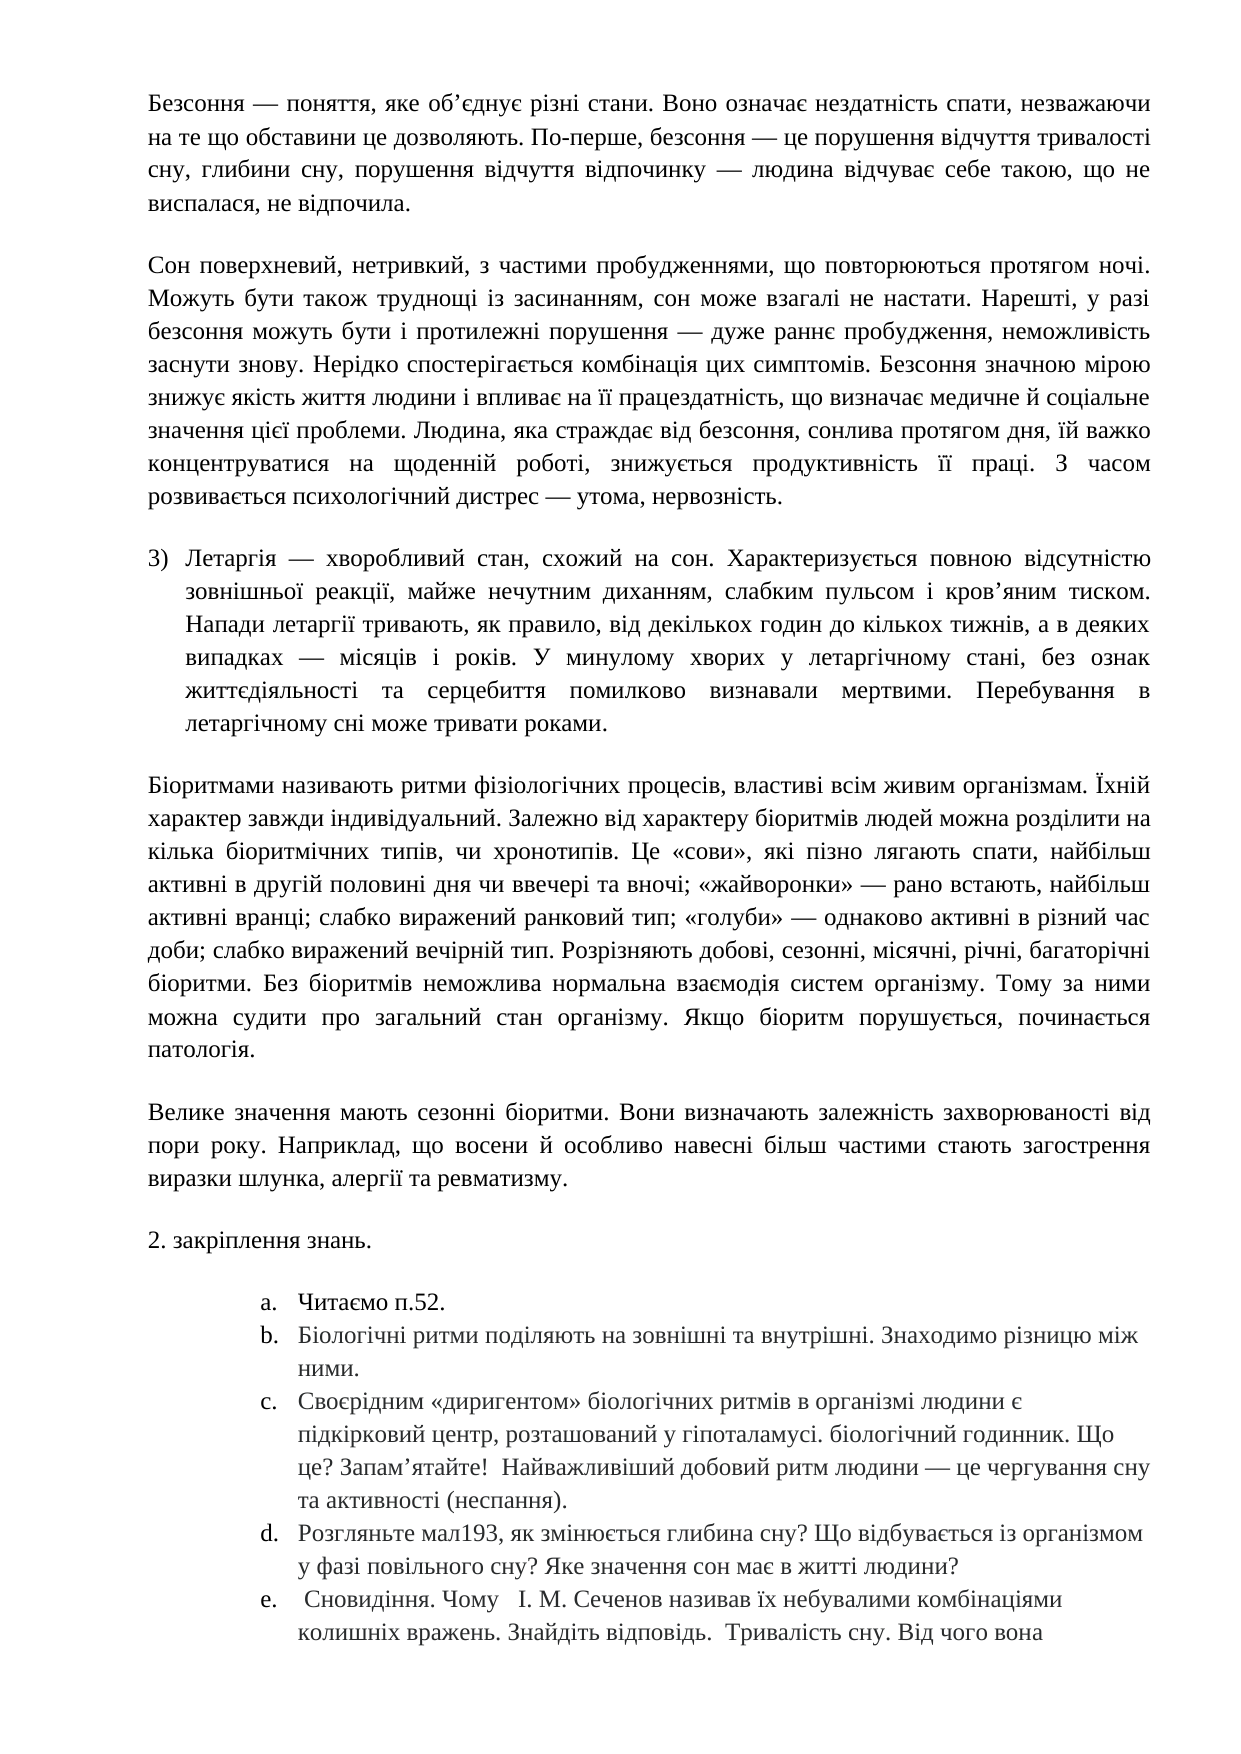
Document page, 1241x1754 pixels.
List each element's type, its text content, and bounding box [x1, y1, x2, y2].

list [260, 1584, 1152, 1646]
list Читаємо п.52. [260, 1287, 1152, 1316]
text Велике значення мають сезонні біоритми. Вони визначають залежність захворюваності від пори року. Наприклад, що восени й особливо навесні більш частими стають загострення виразки шлунка, алергії та ревматизму. [148, 1097, 1152, 1192]
list Летаргія — хворобливий стан, схожий на сон. Характеризується повною відсутністю зовнішньої реакції, майже нечутним диханням, слабким пульсом і кров’яним тиском. Напади летаргії тривають, як правило, від декількох годин до кількох тижнів, а в деяких випадках — місяців і років. У минулому хворих у летаргічному стані, без ознак життєдіяльності та серцебиття помилково визнавали мертвими. Перебування в летаргічному сні може тривати роками. [148, 543, 1152, 737]
text Безсоння — поняття, яке об’єднує різні стани. Воно означає нездатність спати, незважаючи на те що обставини це дозволяють. По-перше, безсоння — це порушення відчуття тривалості сну, глибини сну, порушення відчуття відпочинку — людина відчуває себе такою, що не виспалася, не відпочила. [148, 88, 1152, 216]
text Сон поверхневий, нетривкий, з частими пробудженнями, що повторюються протягом ночі. Можуть бути також труднощі із засинанням, сон може взагалі не настати. Нарешті, у разі безсоння можуть бути і протилежні порушення — дуже раннє пробудження, неможливість заснути знову. Нерідко спостерігається комбінація цих симптомів. Безсоння значною мірою знижує якість життя людини і впливає на її працездатність, що визначає медичне й соціальне значення цієї проблеми. Людина, яка страждає від безсоння, сонлива протягом дня, їй важко концентруватися на щоденній роботі, знижується продуктивність її праці. З часом розвивається психологічний дистрес — утома, нервозність. [148, 250, 1152, 510]
text 2. закріплення знань. [148, 1225, 1152, 1254]
text Біоритмами називають ритми фізіологічних процесів, властиві всім живим організмам. Їхній характер завжди індивідуальний. Залежно від характеру біоритмів людей можна розділити на кілька біоритмічних типів, чи хронотипів. Це «сови», які пізно лягають спати, найбільш активні в другій половині дня чи ввечері та вночі; «жайворонки» — рано встають, найбільш активні вранці; слабко виражений ранковий тип; «голуби» — однаково активні в різний час доби; слабко виражений вечірній тип. Розрізняють добові, сезонні, місячні, річні, багаторічні біоритми. Без біоритмів неможлива нормальна взаємодія систем організму. Тому за ними можна судити про загальний стан організму. Якщо біоритм порушується, починається патологія. [148, 770, 1152, 1063]
list Розгляньте мал193, як змінюється глибина сну? Що відбувається із організмом у фазі повільного сну? Яке значення сон має в житті людини? [260, 1518, 1152, 1580]
list Біологічні ритми поділяють на зовнішні та внутрішні. Знаходимо різницю між ними. [260, 1320, 1152, 1382]
list Своєрідним «диригентом» біологічних ритмів в організмі людини є підкірковий центр, розташований у гіпоталамусі. біологічний годинник. Що це? Запам’ятайте! Найважливіший добовий ритм людини — це чергування сну та активності (неспання). [260, 1386, 1152, 1514]
